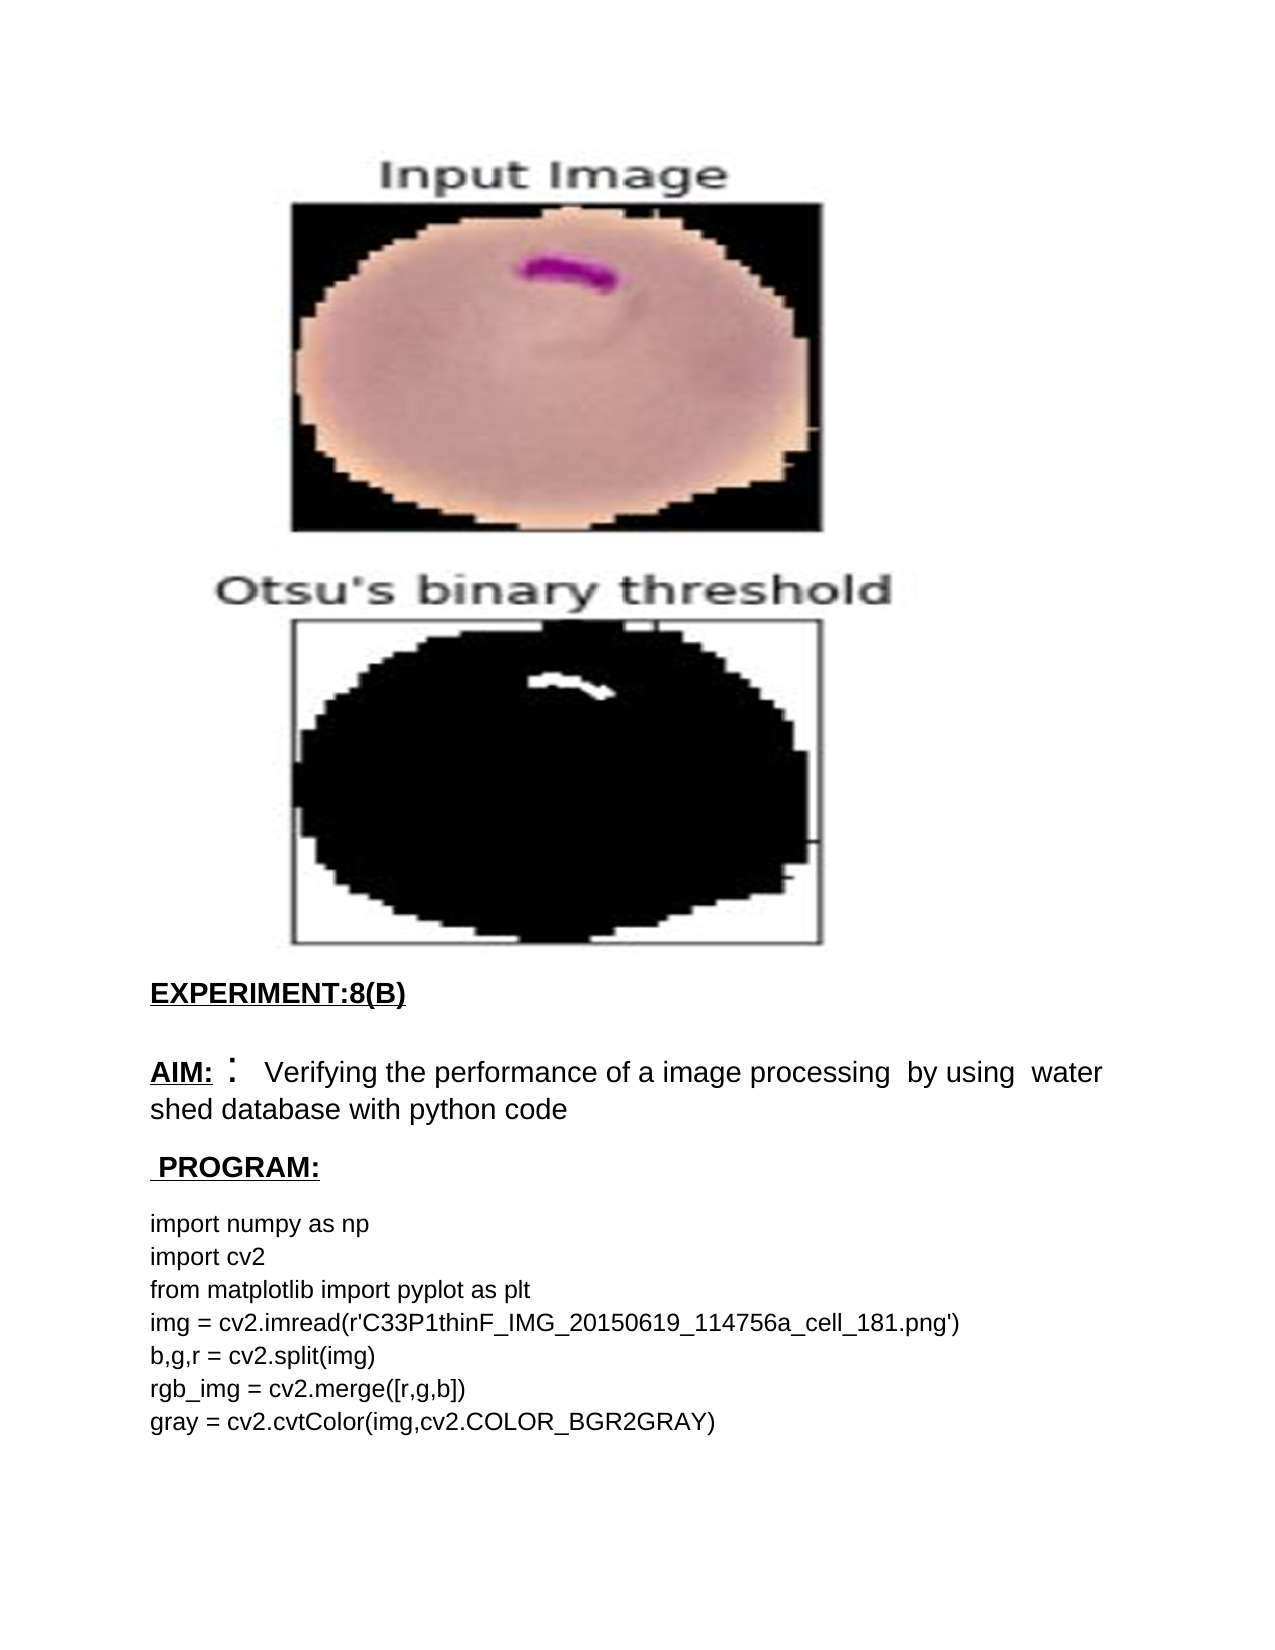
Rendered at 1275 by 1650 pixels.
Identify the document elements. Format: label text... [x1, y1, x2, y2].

text import numpy as np [150, 1209, 1125, 1238]
text EXPERIMENT:8(B) [150, 976, 1125, 1009]
text gray = cv2.cvtColor(img,cv2.COLOR_BGR2GRAY) [150, 1407, 1125, 1436]
text b,g,r = cv2.split(img) [150, 1341, 1125, 1370]
text from matplotlib import pyplot as plt [150, 1275, 1125, 1304]
picture [150, 150, 1125, 972]
text img = cv2.imread(r'C33P1thinF_IMG_20150619_114756a_cell_181.png') [150, 1308, 1125, 1337]
text import cv2 [150, 1242, 1125, 1271]
text PROGRAM: [150, 1150, 1125, 1184]
text AIM: : Verifying the performance of a image processing by using water shed database with python code [150, 1039, 1125, 1125]
text rgb_img = cv2.merge([r,g,b]) [150, 1374, 1125, 1403]
